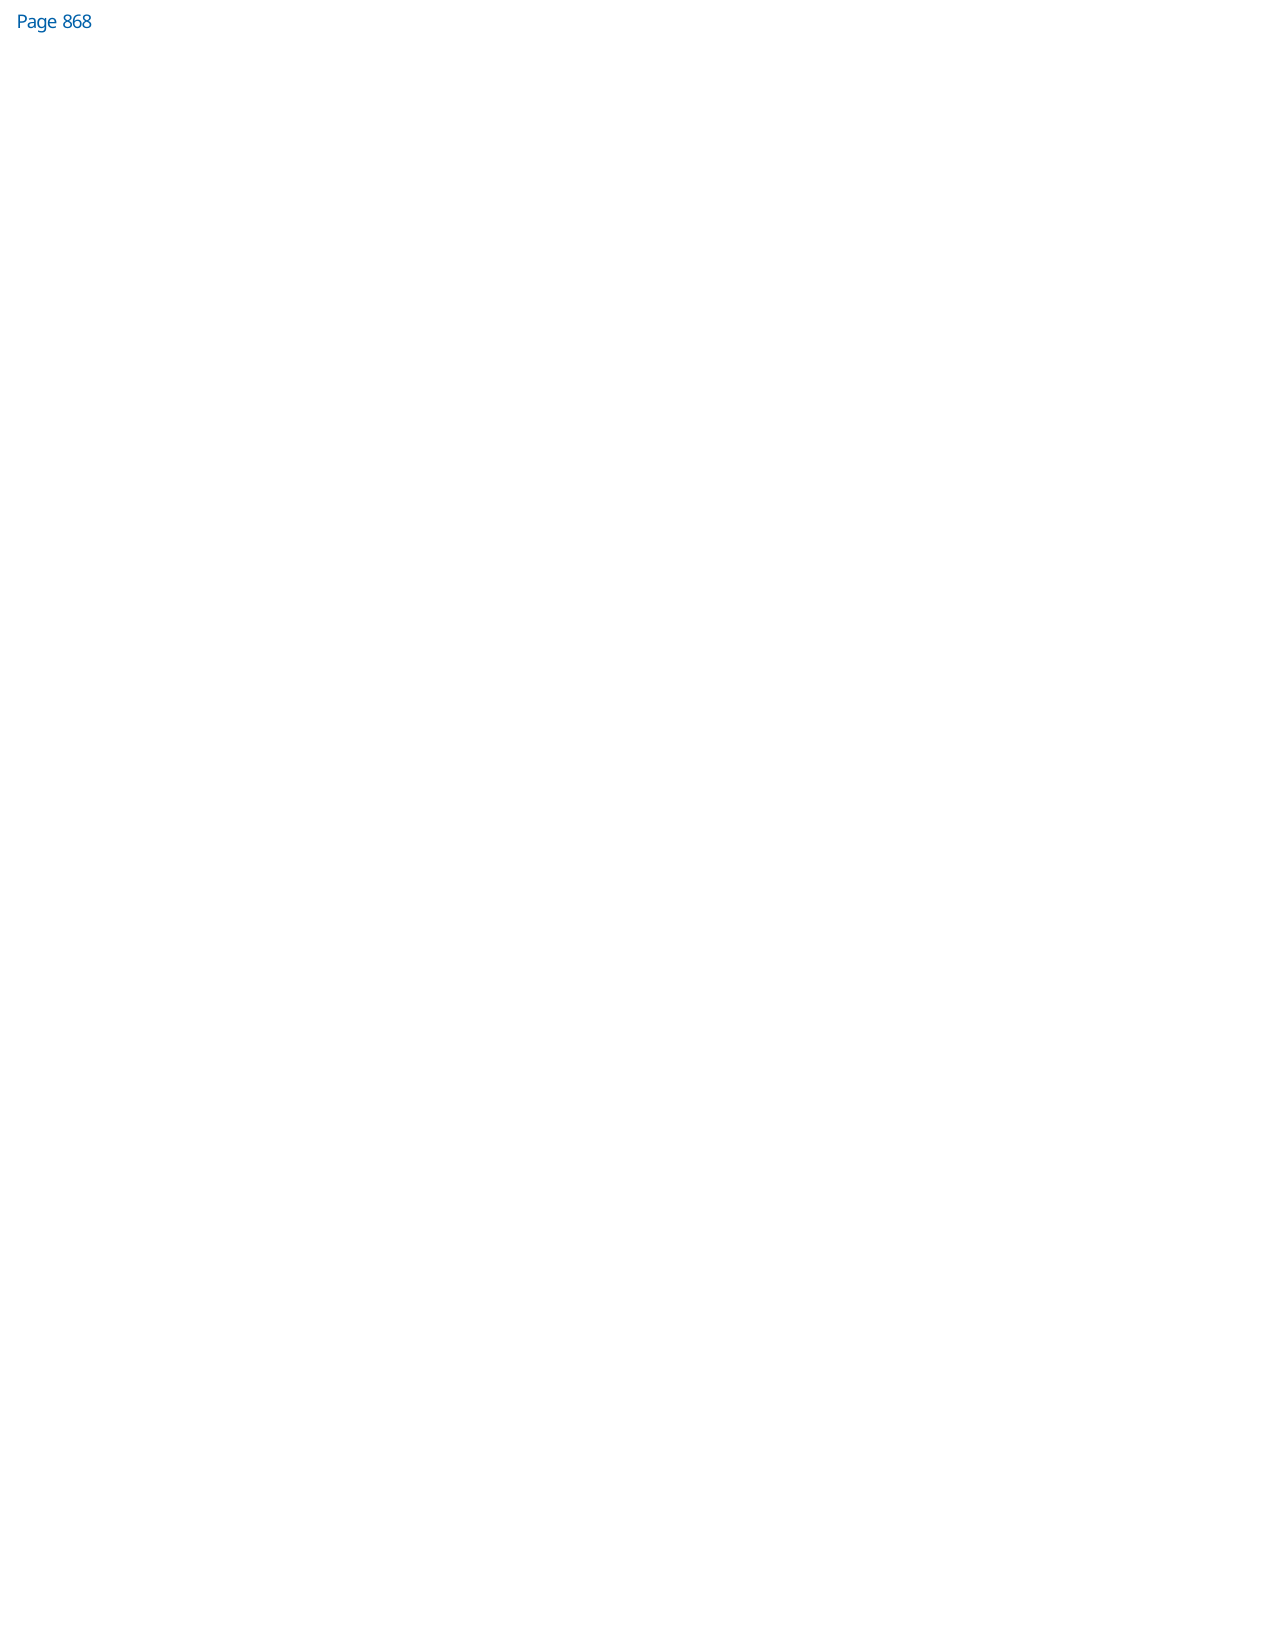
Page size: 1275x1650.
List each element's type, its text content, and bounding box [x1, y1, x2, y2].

text Page 868 [16, 15, 1273, 32]
